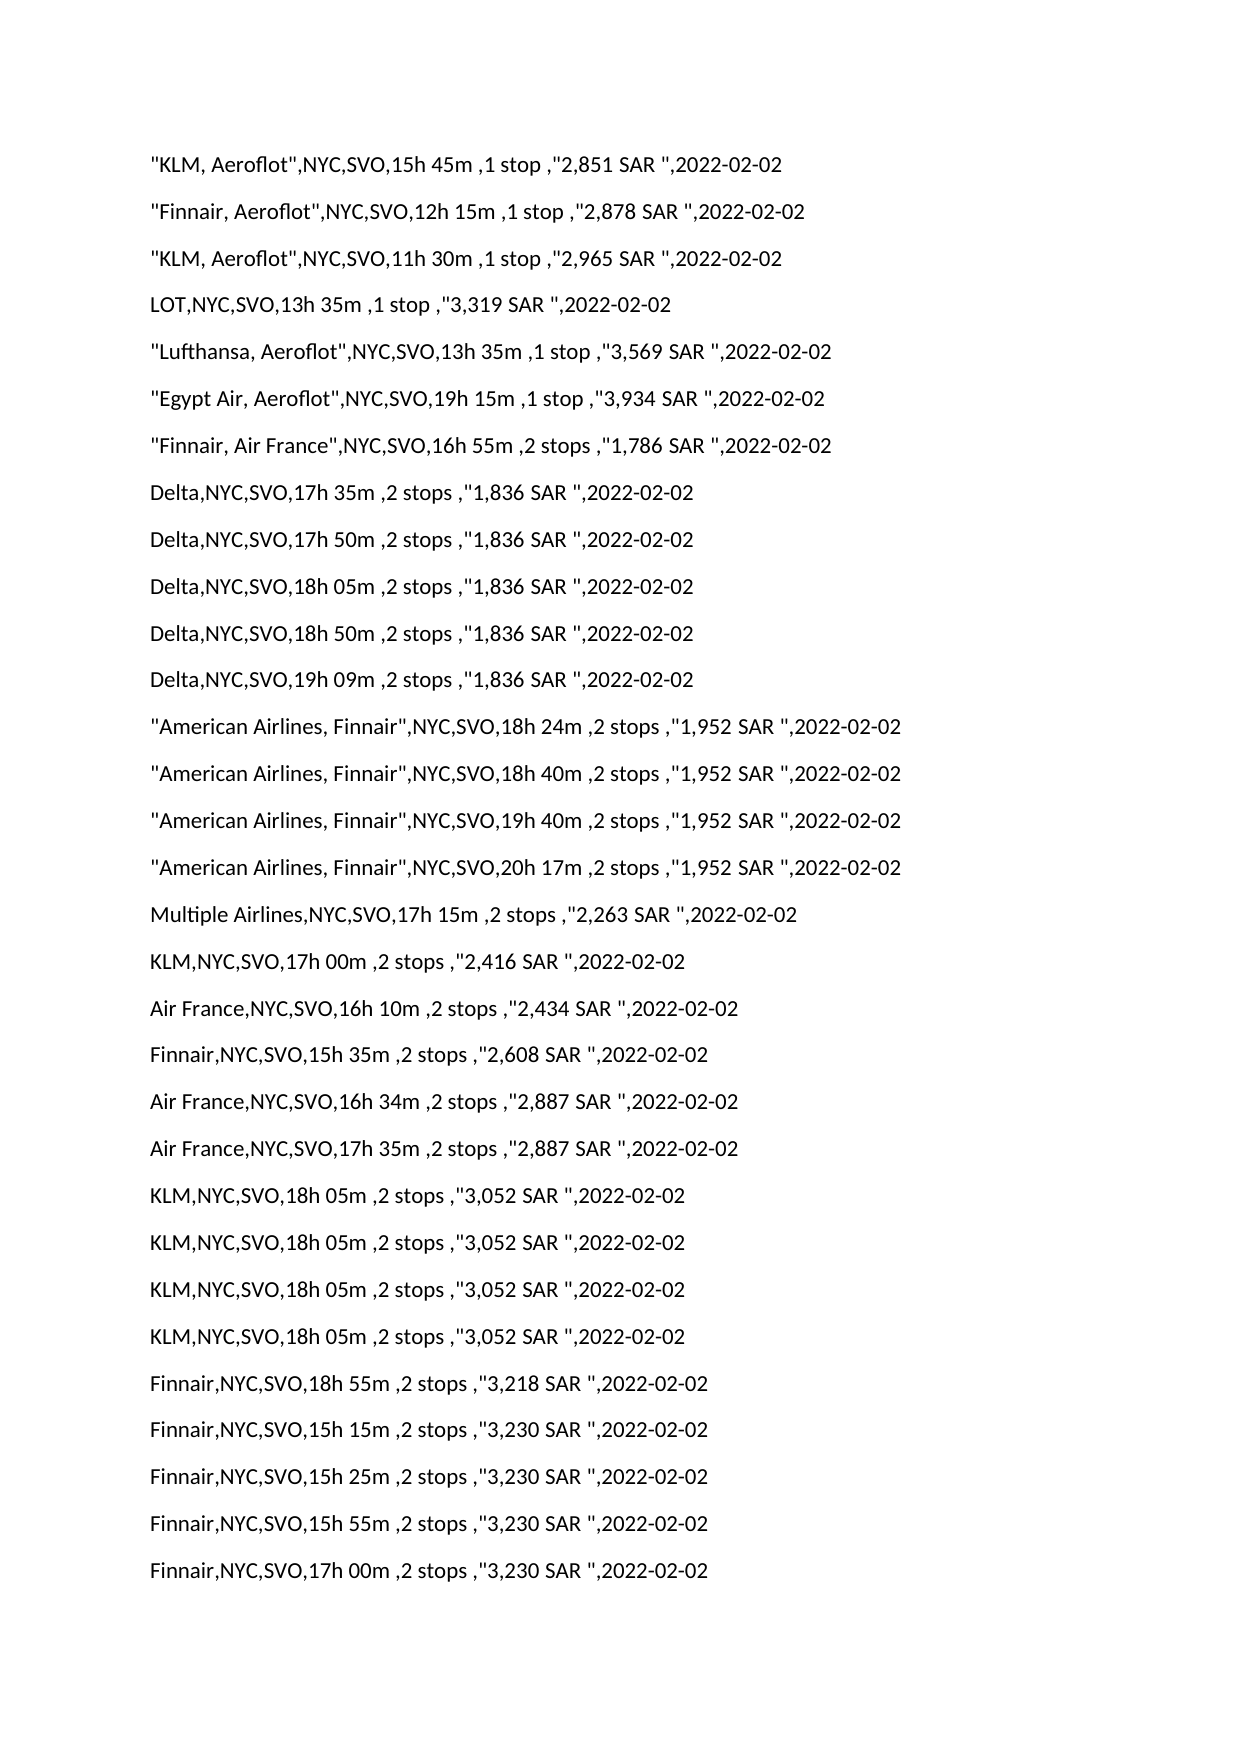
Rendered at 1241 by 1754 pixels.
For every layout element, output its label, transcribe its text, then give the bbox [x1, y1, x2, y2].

text LOT,NYC,SVO,13h 35m ,1 stop ,"3,319 SAR ",2022-02-02 [150, 291, 1090, 319]
text KLM,NYC,SVO,18h 05m ,2 stops ,"3,052 SAR ",2022-02-02 [150, 1228, 1090, 1256]
text Finnair,NYC,SVO,15h 15m ,2 stops ,"3,230 SAR ",2022-02-02 [150, 1416, 1090, 1444]
text "Finnair, Aeroflot",NYC,SVO,12h 15m ,1 stop ,"2,878 SAR ",2022-02-02 [150, 197, 1090, 225]
text KLM,NYC,SVO,18h 05m ,2 stops ,"3,052 SAR ",2022-02-02 [150, 1275, 1090, 1303]
text Air France,NYC,SVO,16h 34m ,2 stops ,"2,887 SAR ",2022-02-02 [150, 1087, 1090, 1116]
text "Finnair, Air France",NYC,SVO,16h 55m ,2 stops ,"1,786 SAR ",2022-02-02 [150, 431, 1090, 459]
text Finnair,NYC,SVO,15h 35m ,2 stops ,"2,608 SAR ",2022-02-02 [150, 1041, 1090, 1069]
text Delta,NYC,SVO,18h 05m ,2 stops ,"1,836 SAR ",2022-02-02 [150, 572, 1090, 600]
text "American Airlines, Finnair",NYC,SVO,19h 40m ,2 stops ,"1,952 SAR ",2022-02-02 [150, 806, 1090, 834]
text Finnair,NYC,SVO,18h 55m ,2 stops ,"3,218 SAR ",2022-02-02 [150, 1369, 1090, 1397]
text KLM,NYC,SVO,18h 05m ,2 stops ,"3,052 SAR ",2022-02-02 [150, 1322, 1090, 1350]
text "American Airlines, Finnair",NYC,SVO,18h 24m ,2 stops ,"1,952 SAR ",2022-02-02 [150, 712, 1090, 741]
text "American Airlines, Finnair",NYC,SVO,18h 40m ,2 stops ,"1,952 SAR ",2022-02-02 [150, 759, 1090, 787]
text KLM,NYC,SVO,17h 00m ,2 stops ,"2,416 SAR ",2022-02-02 [150, 947, 1090, 975]
text "Egypt Air, Aeroflot",NYC,SVO,19h 15m ,1 stop ,"3,934 SAR ",2022-02-02 [150, 384, 1090, 412]
text Delta,NYC,SVO,19h 09m ,2 stops ,"1,836 SAR ",2022-02-02 [150, 666, 1090, 694]
text Delta,NYC,SVO,18h 50m ,2 stops ,"1,836 SAR ",2022-02-02 [150, 619, 1090, 647]
text Delta,NYC,SVO,17h 35m ,2 stops ,"1,836 SAR ",2022-02-02 [150, 478, 1090, 506]
text KLM,NYC,SVO,18h 05m ,2 stops ,"3,052 SAR ",2022-02-02 [150, 1181, 1090, 1209]
text Finnair,NYC,SVO,15h 25m ,2 stops ,"3,230 SAR ",2022-02-02 [150, 1462, 1090, 1491]
text Finnair,NYC,SVO,17h 00m ,2 stops ,"3,230 SAR ",2022-02-02 [150, 1556, 1090, 1584]
text "American Airlines, Finnair",NYC,SVO,20h 17m ,2 stops ,"1,952 SAR ",2022-02-02 [150, 853, 1090, 881]
text "KLM, Aeroflot",NYC,SVO,15h 45m ,1 stop ,"2,851 SAR ",2022-02-02 [150, 150, 1090, 178]
text Multiple Airlines,NYC,SVO,17h 15m ,2 stops ,"2,263 SAR ",2022-02-02 [150, 900, 1090, 928]
text Air France,NYC,SVO,17h 35m ,2 stops ,"2,887 SAR ",2022-02-02 [150, 1134, 1090, 1162]
text "KLM, Aeroflot",NYC,SVO,11h 30m ,1 stop ,"2,965 SAR ",2022-02-02 [150, 244, 1090, 272]
text Delta,NYC,SVO,17h 50m ,2 stops ,"1,836 SAR ",2022-02-02 [150, 525, 1090, 553]
text Finnair,NYC,SVO,15h 55m ,2 stops ,"3,230 SAR ",2022-02-02 [150, 1509, 1090, 1537]
text Air France,NYC,SVO,16h 10m ,2 stops ,"2,434 SAR ",2022-02-02 [150, 994, 1090, 1022]
text "Lufthansa, Aeroflot",NYC,SVO,13h 35m ,1 stop ,"3,569 SAR ",2022-02-02 [150, 337, 1090, 366]
